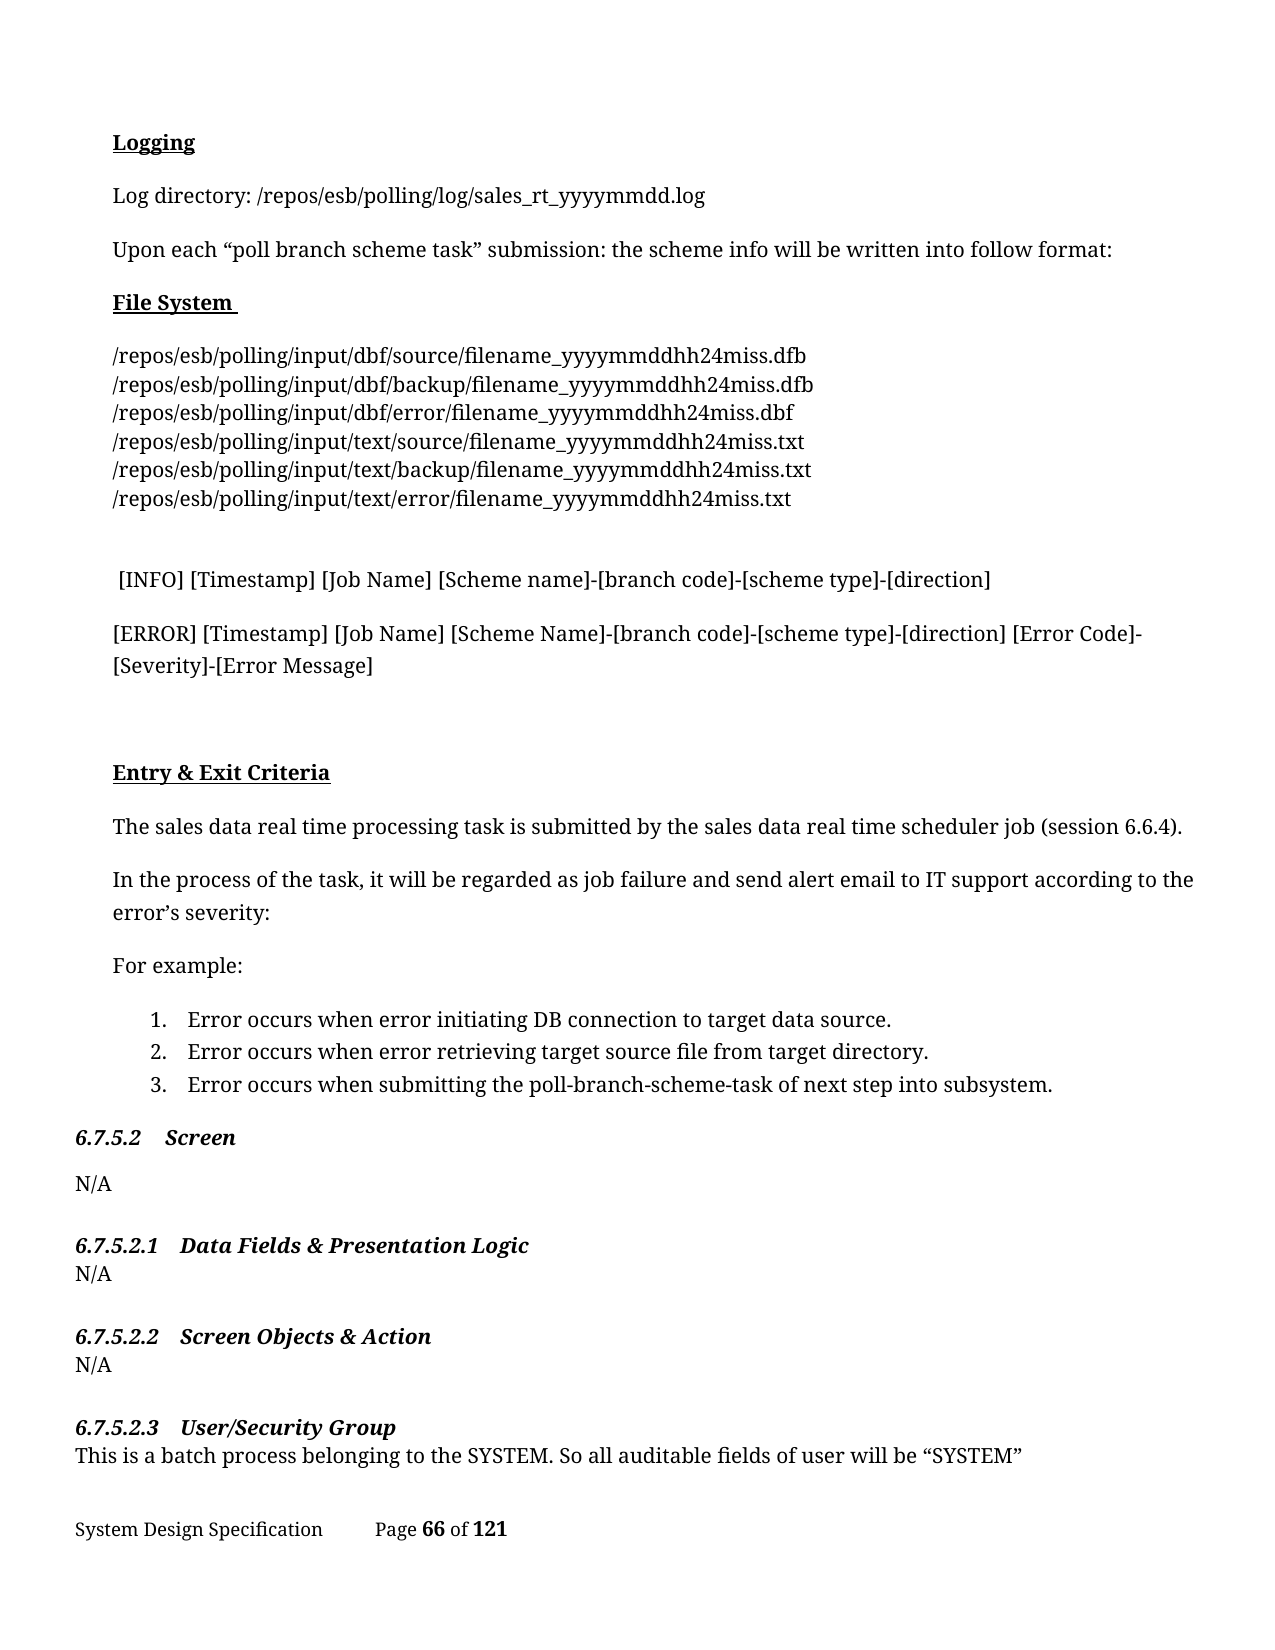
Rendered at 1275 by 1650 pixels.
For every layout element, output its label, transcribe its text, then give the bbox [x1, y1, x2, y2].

text File System [112, 288, 1200, 317]
text The sales data real time processing task is submitted by the sales data real time scheduler job (session 6.6.4). [112, 812, 1200, 840]
text /repos/esb/polling/input/dbf/source/filename_yyyymmddhh24miss.dfb [112, 342, 1200, 370]
subtitle Screen Objects & Action [75, 1313, 1200, 1351]
text /repos/esb/polling/input/dbf/backup/filename_yyyymmddhh24miss.dfb [112, 370, 1200, 398]
text Log directory: /repos/esb/polling/log/sales_rt_yyyymmdd.log [112, 181, 1200, 210]
text /repos/esb/polling/input/dbf/error/filename_yyyymmddhh24miss.dbf [112, 398, 1200, 427]
text In the process of the task, it will be regarded as job failure and send alert email to IT support according to the error’s severity: [112, 865, 1200, 926]
list Error occurs when error retrieving target source file from target directory. [150, 1037, 1200, 1066]
text [INFO] [Timestamp] [Job Name] [Scheme name]-[branch code]-[scheme type]-[direction] [112, 566, 1200, 594]
subtitle Screen [75, 1123, 1200, 1152]
subtitle User/Security Group [75, 1404, 1200, 1441]
text Upon each “poll branch scheme task” submission: the scheme info will be written into follow format: [112, 235, 1200, 263]
list Error occurs when error initiating DB connection to target data source. [150, 1005, 1200, 1033]
text /repos/esb/polling/input/text/source/filename_yyyymmddhh24miss.txt [112, 427, 1200, 455]
text N/A [75, 1259, 1200, 1288]
subtitle Data Fields & Presentation Logic [75, 1222, 1200, 1259]
text Entry & Exit Criteria [112, 758, 1200, 787]
text /repos/esb/polling/input/text/error/filename_yyyymmddhh24miss.txt [112, 484, 1200, 512]
text N/A [75, 1351, 1200, 1379]
text Logging [112, 128, 1200, 156]
text /repos/esb/polling/input/text/backup/filename_yyyymmddhh24miss.txt [112, 455, 1200, 484]
text [ERROR] [Timestamp] [Job Name] [Scheme Name]-[branch code]-[scheme type]-[direction] [Error Code]-[Severity]-[Error Message] [112, 619, 1200, 680]
list Error occurs when submitting the poll-branch-scheme-task of next step into subsystem. [150, 1070, 1200, 1098]
text For example: [112, 951, 1200, 980]
text N/A [75, 1169, 1200, 1197]
text This is a batch process belonging to the SYSTEM. So all auditable fields of user will be “SYSTEM” [75, 1441, 1200, 1470]
